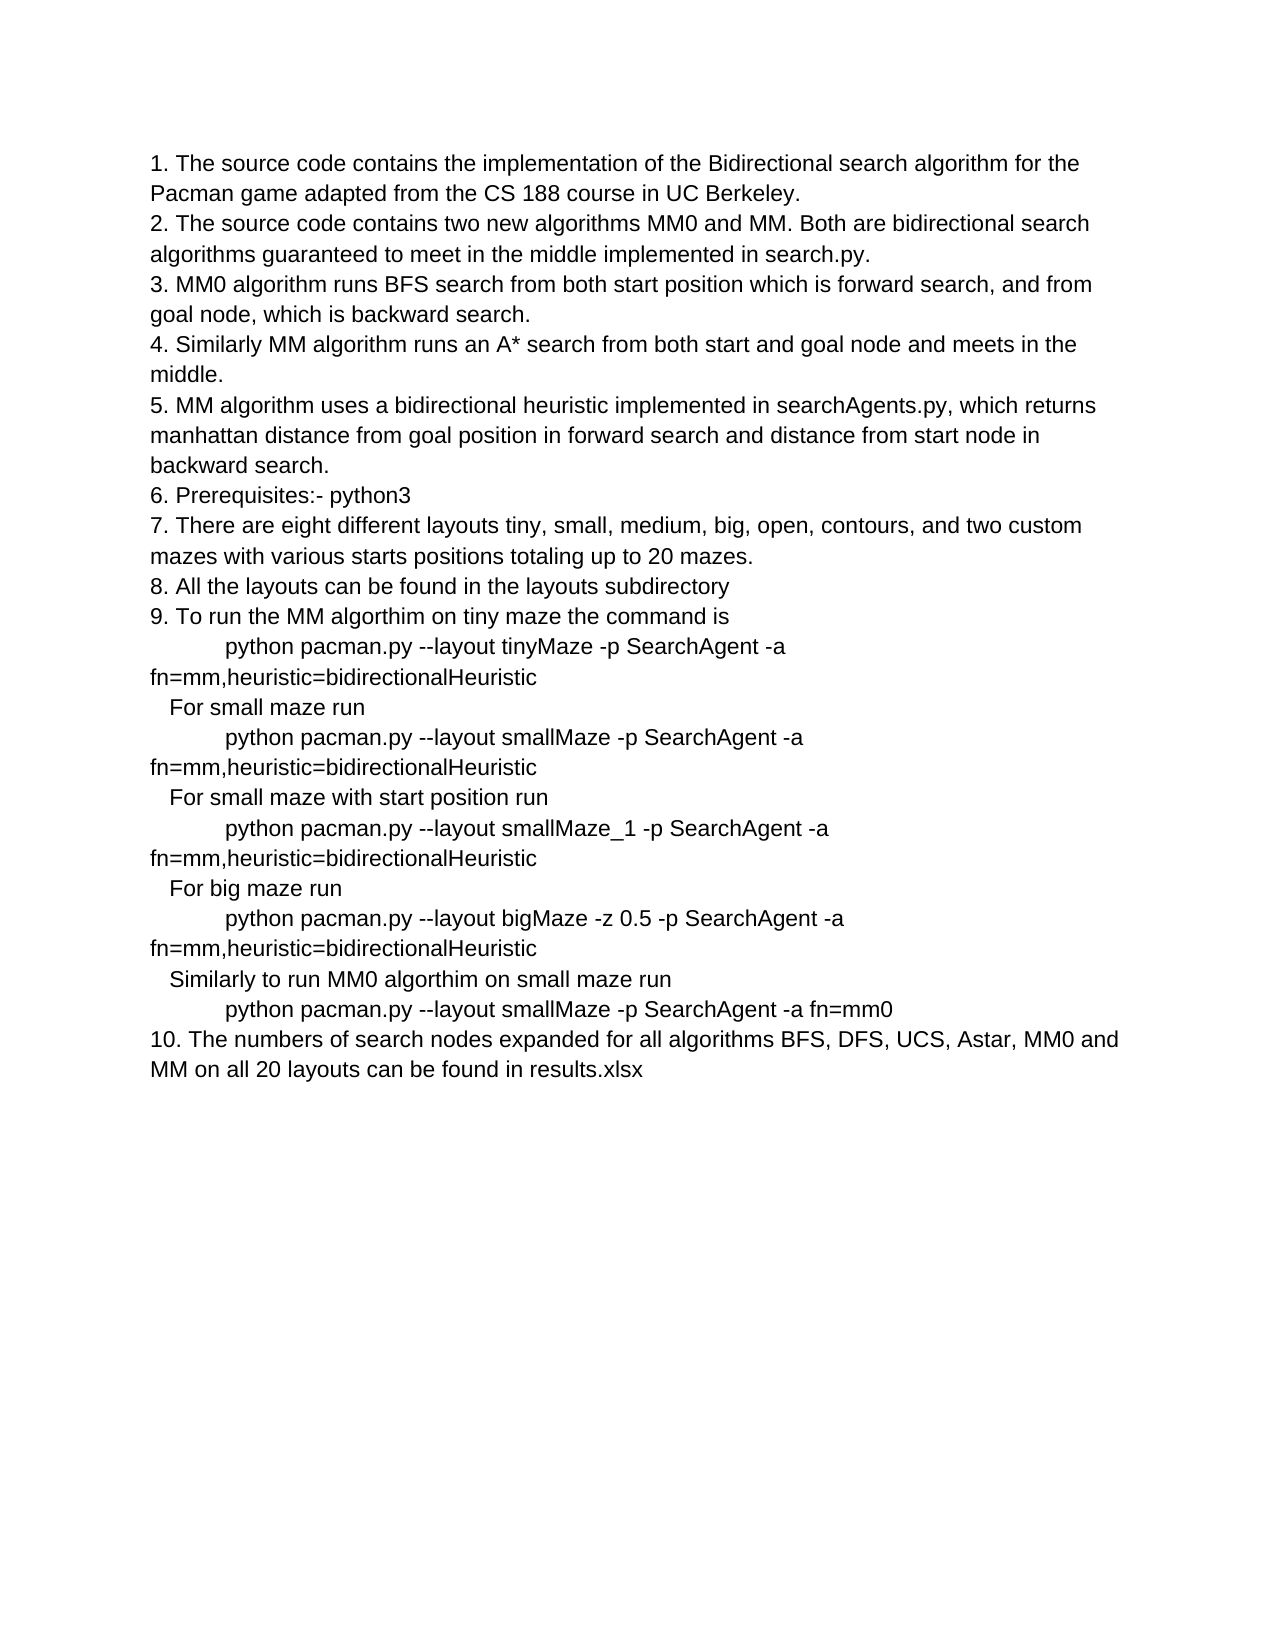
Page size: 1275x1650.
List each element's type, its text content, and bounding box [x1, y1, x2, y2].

text 7. There are eight different layouts tiny, small, medium, big, open, contours, and two custom mazes with various starts positions totaling up to 20 mazes. [150, 512, 1125, 569]
text python pacman.py --layout bigMaze -z 0.5 -p SearchAgent -a fn=mm,heuristic=bidirectionalHeuristic [150, 905, 1125, 962]
text 3. MM0 algorithm runs BFS search from both start position which is forward search, and from goal node, which is backward search. [150, 271, 1125, 327]
text 9. To run the MM algorthim on tiny maze the command is [150, 603, 1125, 629]
text Similarly to run MM0 algorthim on small maze run [150, 966, 1125, 992]
text For small maze run [150, 694, 1125, 720]
text 5. MM algorithm uses a bidirectional heuristic implemented in searchAgents.py, which returns manhattan distance from goal position in forward search and distance from start node in backward search. [150, 392, 1125, 478]
text python pacman.py --layout smallMaze_1 -p SearchAgent -a fn=mm,heuristic=bidirectionalHeuristic [150, 814, 1125, 871]
text For big maze run [150, 875, 1125, 901]
text 8. All the layouts can be found in the layouts subdirectory [150, 573, 1125, 599]
text 1. The source code contains the implementation of the Bidirectional search algorithm for the Pacman game adapted from the CS 188 course in UC Berkeley. [150, 150, 1125, 207]
text python pacman.py --layout smallMaze -p SearchAgent -a fn=mm,heuristic=bidirectionalHeuristic [150, 724, 1125, 781]
text 6. Prerequisites:- python3 [150, 482, 1125, 509]
text For small maze with start position run [150, 784, 1125, 811]
text python pacman.py --layout tinyMaze -p SearchAgent -a fn=mm,heuristic=bidirectionalHeuristic [150, 633, 1125, 690]
text 4. Similarly MM algorithm runs an A* search from both start and goal node and meets in the middle. [150, 331, 1125, 388]
text python pacman.py --layout smallMaze -p SearchAgent -a fn=mm0 [150, 996, 1125, 1022]
text 2. The source code contains two new algorithms MM0 and MM. Both are bidirectional search algorithms guaranteed to meet in the middle implemented in search.py. [150, 210, 1125, 267]
text 10. The numbers of search nodes expanded for all algorithms BFS, DFS, UCS, Astar, MM0 and MM on all 20 layouts can be found in results.xlsx [150, 1026, 1125, 1083]
